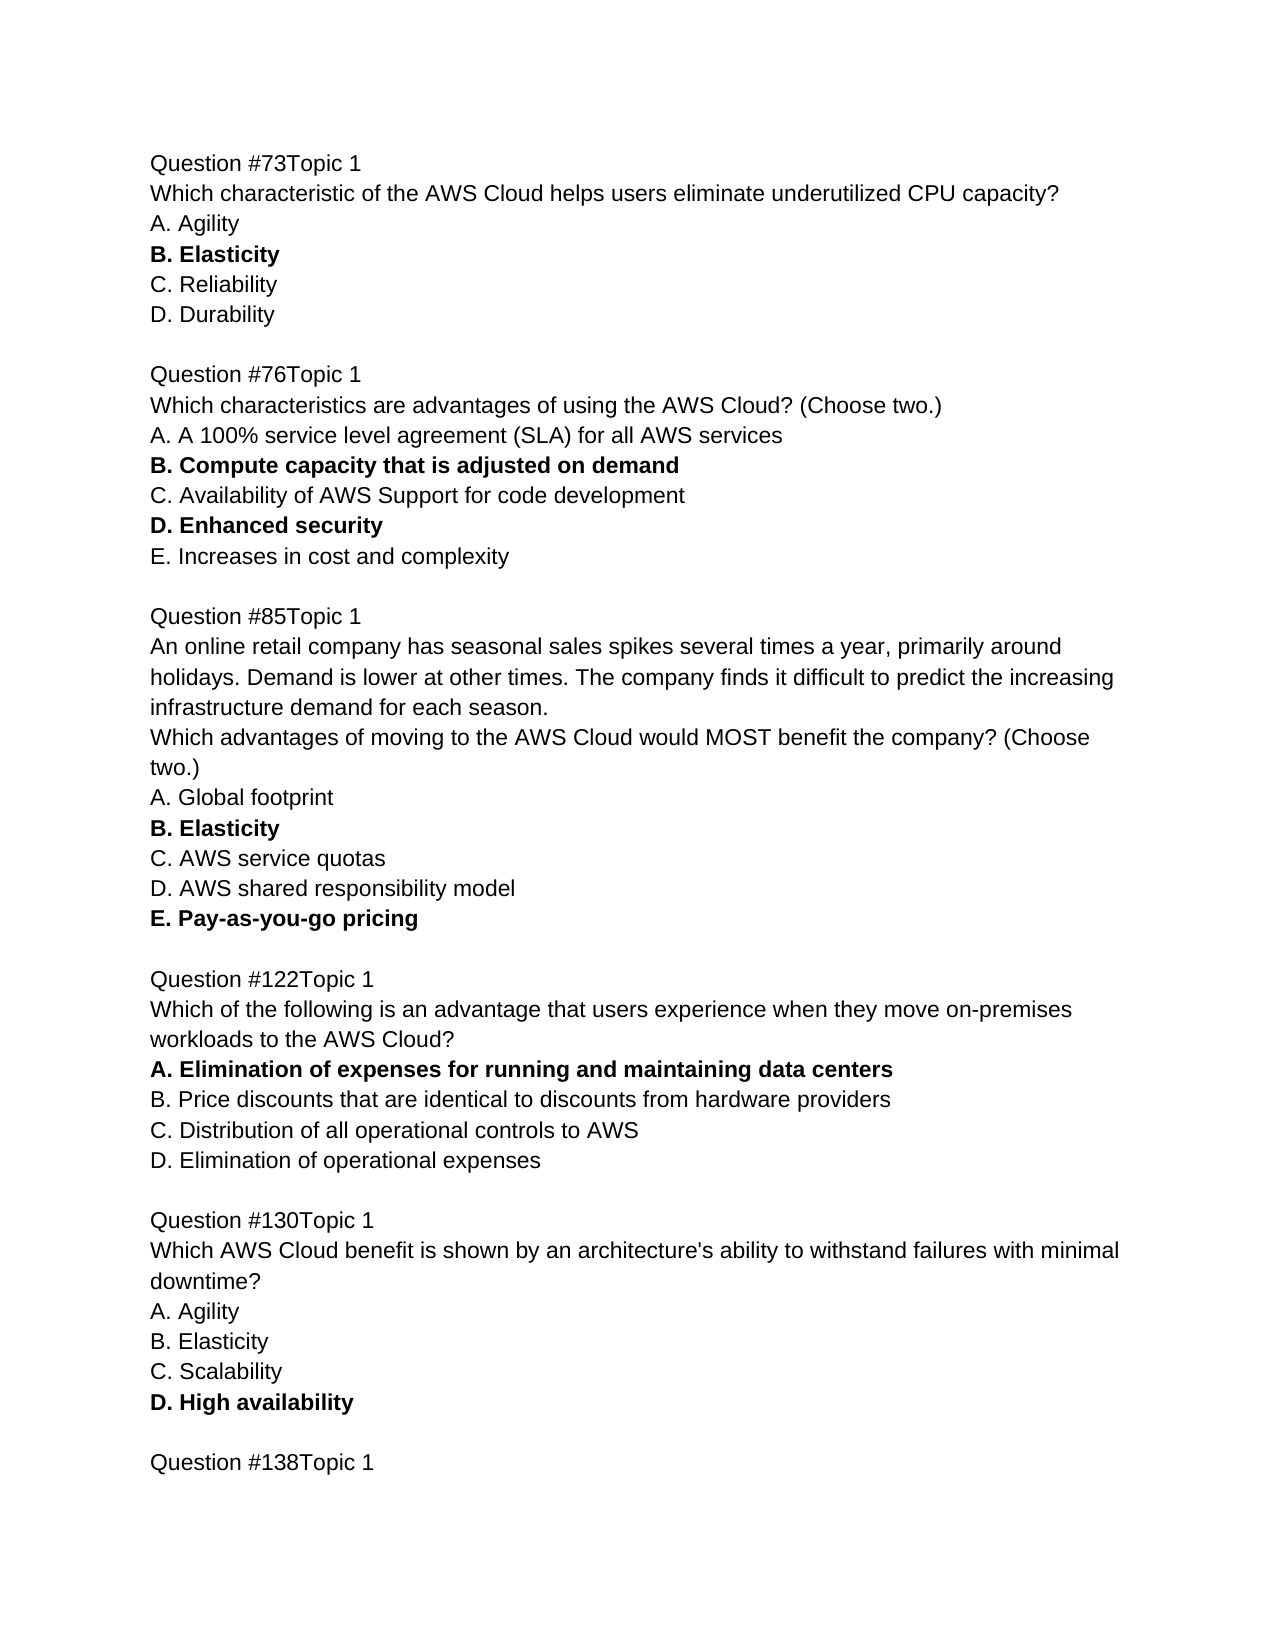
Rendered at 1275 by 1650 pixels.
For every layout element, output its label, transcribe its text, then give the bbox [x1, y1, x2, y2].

text D. Enhanced security [150, 512, 1125, 539]
text D. Elimination of operational expenses [150, 1147, 1125, 1173]
text B. Elasticity [150, 814, 1125, 841]
text Question #130Topic 1 [150, 1207, 1125, 1234]
text E. Pay-as-you-go pricing [150, 905, 1125, 932]
text A. A 100% service level agreement (SLA) for all AWS services [150, 422, 1125, 448]
text B. Compute capacity that is adjusted on demand [150, 452, 1125, 478]
text Which characteristics are advantages of using the AWS Cloud? (Choose two.) [150, 392, 1125, 418]
text Which characteristic of the AWS Cloud helps users eliminate underutilized CPU capacity? [150, 180, 1125, 207]
text Question #73Topic 1 [150, 150, 1125, 176]
text C. Distribution of all operational controls to AWS [150, 1117, 1125, 1143]
text E. Increases in cost and complexity [150, 543, 1125, 569]
text Question #85Topic 1 [150, 603, 1125, 629]
text B. Price discounts that are identical to discounts from hardware providers [150, 1086, 1125, 1113]
text A. Agility [150, 210, 1125, 237]
text C. Scalability [150, 1358, 1125, 1385]
text D. AWS shared responsibility model [150, 875, 1125, 901]
text A. Elimination of expenses for running and maintaining data centers [150, 1056, 1125, 1083]
text Which of the following is an advantage that users experience when they move on-premises workloads to the AWS Cloud? [150, 996, 1125, 1052]
text Question #76Topic 1 [150, 361, 1125, 388]
text Which AWS Cloud benefit is shown by an architecture's ability to withstand failures with minimal downtime? [150, 1237, 1125, 1294]
text C. Reliability [150, 271, 1125, 297]
text An online retail company has seasonal sales spikes several times a year, primarily around holidays. Demand is lower at other times. The company finds it difficult to predict the increasing infrastructure demand for each season. [150, 633, 1125, 720]
text Question #138Topic 1 [150, 1449, 1125, 1475]
text C. AWS service quotas [150, 845, 1125, 871]
text C. Availability of AWS Support for code development [150, 482, 1125, 509]
text A. Global footprint [150, 784, 1125, 811]
text D. Durability [150, 301, 1125, 327]
text Which advantages of moving to the AWS Cloud would MOST benefit the company? (Choose two.) [150, 724, 1125, 781]
text Question #122Topic 1 [150, 966, 1125, 992]
text D. High availability [150, 1388, 1125, 1415]
text A. Agility [150, 1298, 1125, 1324]
text B. Elasticity [150, 1328, 1125, 1354]
text B. Elasticity [150, 241, 1125, 267]
